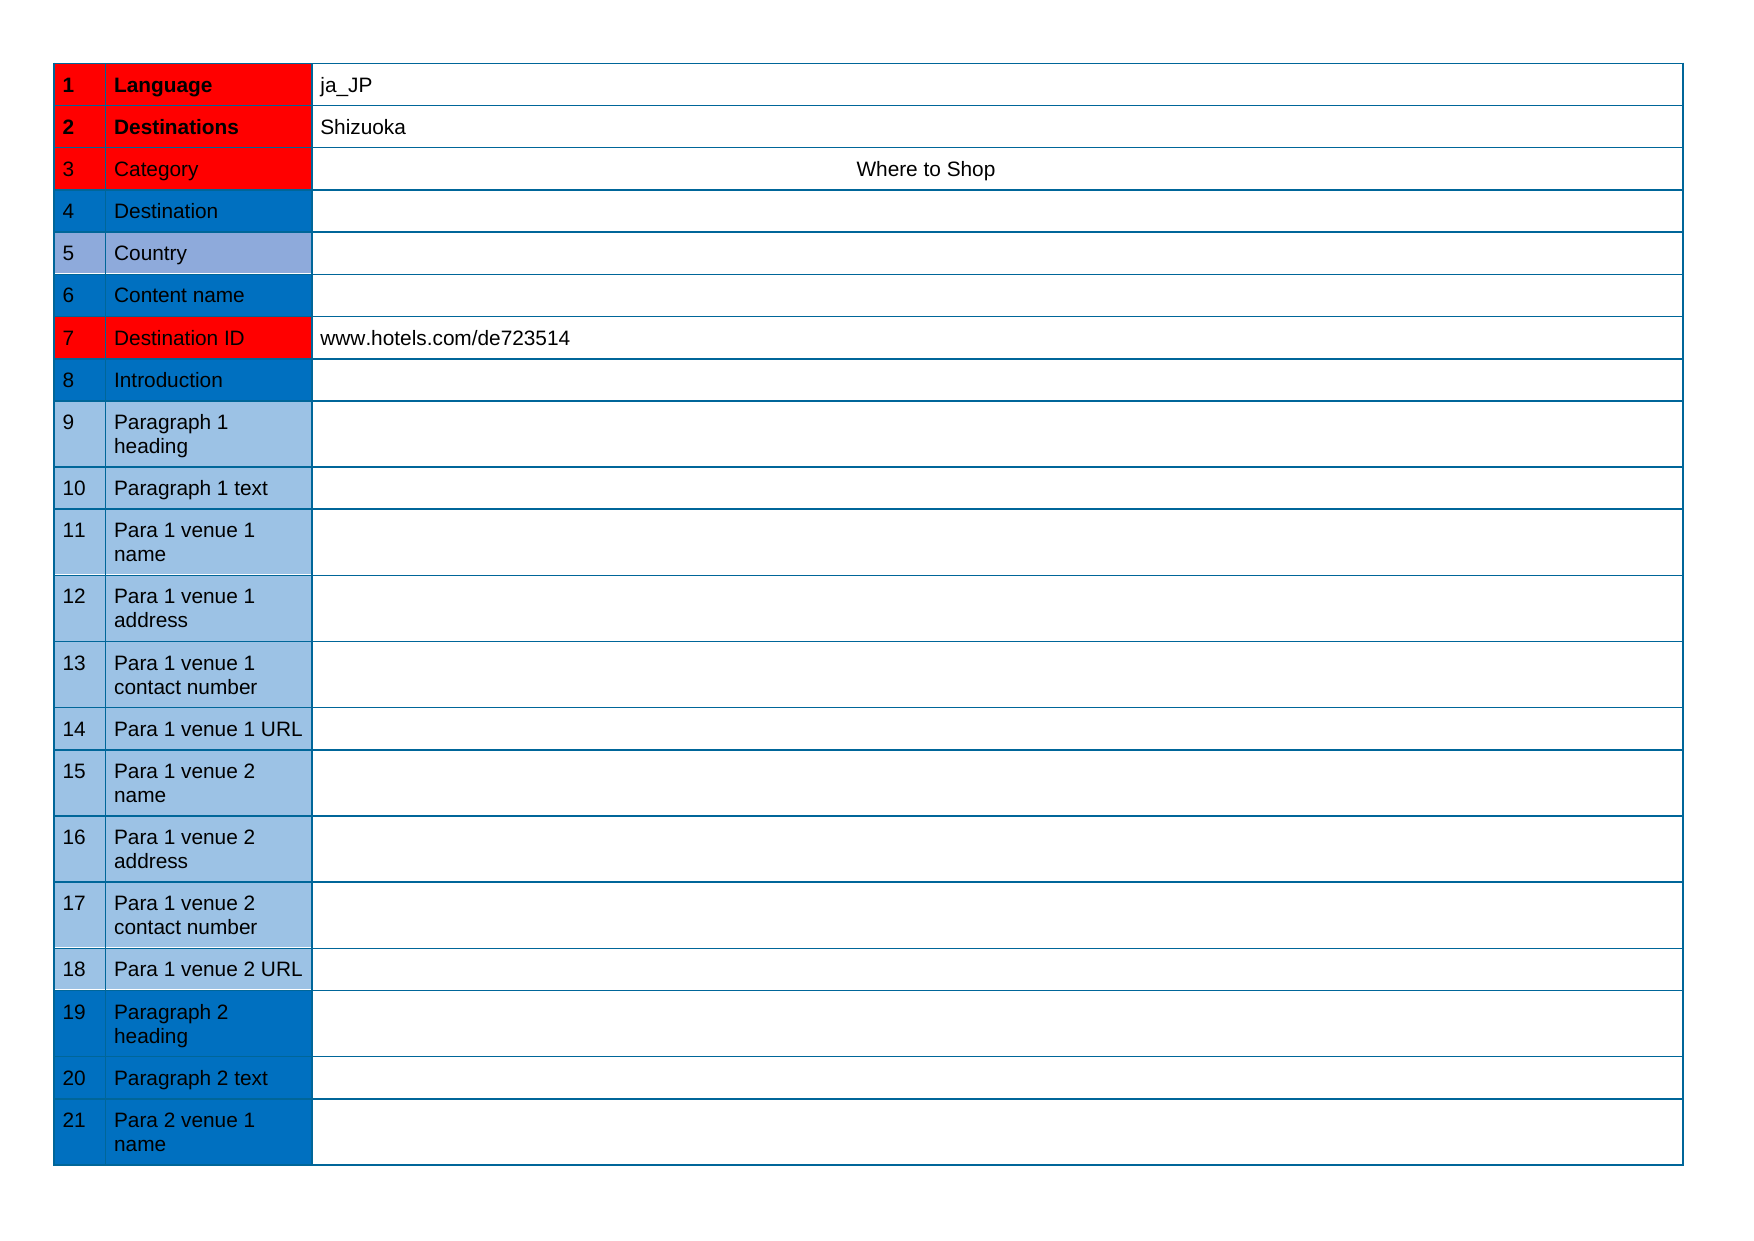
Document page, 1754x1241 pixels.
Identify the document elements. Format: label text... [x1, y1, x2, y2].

table_cell Country [106, 233, 311, 273]
table_cell Paragraph 2 text [106, 1057, 311, 1098]
table_cell [313, 233, 1682, 273]
table_cell Para 1 venue 1 address [106, 576, 311, 641]
table_cell Paragraph 1 heading [106, 402, 311, 466]
table_cell [313, 191, 1682, 231]
table_cell Paragraph 2 heading [106, 991, 311, 1056]
table_cell [313, 576, 1682, 641]
table_cell 3 [55, 148, 105, 189]
table_cell Where to Shop [313, 148, 1682, 189]
table_cell Destinations [106, 106, 311, 147]
table_cell [313, 510, 1682, 574]
table_cell Introduction [106, 360, 311, 400]
table_cell Paragraph 1 text [106, 468, 311, 508]
table_cell Destination ID [106, 317, 311, 358]
table_cell 20 [55, 1057, 105, 1098]
table_cell [313, 468, 1682, 508]
table_cell 2 [55, 106, 105, 147]
table_cell 11 [55, 510, 105, 574]
table_header Language [106, 64, 311, 105]
table_cell 16 [55, 817, 105, 881]
table_cell Para 1 venue 2 address [106, 817, 311, 881]
table_cell Para 1 venue 1 URL [106, 708, 311, 749]
table_cell Para 1 venue 2 URL [106, 949, 311, 989]
table_cell [313, 991, 1682, 1056]
table_cell 4 [55, 191, 105, 231]
table_cell [313, 883, 1682, 947]
table_cell [313, 360, 1682, 400]
table_cell 10 [55, 468, 105, 508]
table_cell Para 2 venue 1 name [106, 1100, 311, 1164]
table_cell Destination [106, 191, 311, 231]
table_cell [313, 275, 1682, 316]
table_cell Para 1 venue 1 contact number [106, 642, 311, 707]
table_cell Content name [106, 275, 311, 316]
table_cell 15 [55, 751, 105, 815]
table_cell [313, 642, 1682, 707]
table_cell 14 [55, 708, 105, 749]
table_cell 17 [55, 883, 105, 947]
table_cell www.hotels.com/de723514 [313, 317, 1682, 358]
table_cell 13 [55, 642, 105, 707]
table_cell 9 [55, 402, 105, 466]
table_cell Para 1 venue 1 name [106, 510, 311, 574]
table_cell [313, 402, 1682, 466]
table_cell 21 [55, 1100, 105, 1164]
table_cell [313, 1057, 1682, 1098]
table_cell 7 [55, 317, 105, 358]
table_cell 12 [55, 576, 105, 641]
table_cell [313, 708, 1682, 749]
table_cell Category [106, 148, 311, 189]
table_cell [313, 751, 1682, 815]
table_cell [313, 949, 1682, 989]
table_cell 5 [55, 233, 105, 273]
table_header ja_JP [313, 64, 1682, 105]
table_cell [313, 1100, 1682, 1164]
table_cell 19 [55, 991, 105, 1056]
table_cell Para 1 venue 2 contact number [106, 883, 311, 947]
table_cell Para 1 venue 2 name [106, 751, 311, 815]
table_cell 18 [55, 949, 105, 989]
table_header 1 [55, 64, 105, 105]
table_cell 8 [55, 360, 105, 400]
table_cell 6 [55, 275, 105, 316]
table_cell [313, 817, 1682, 881]
table_cell Shizuoka [313, 106, 1682, 147]
